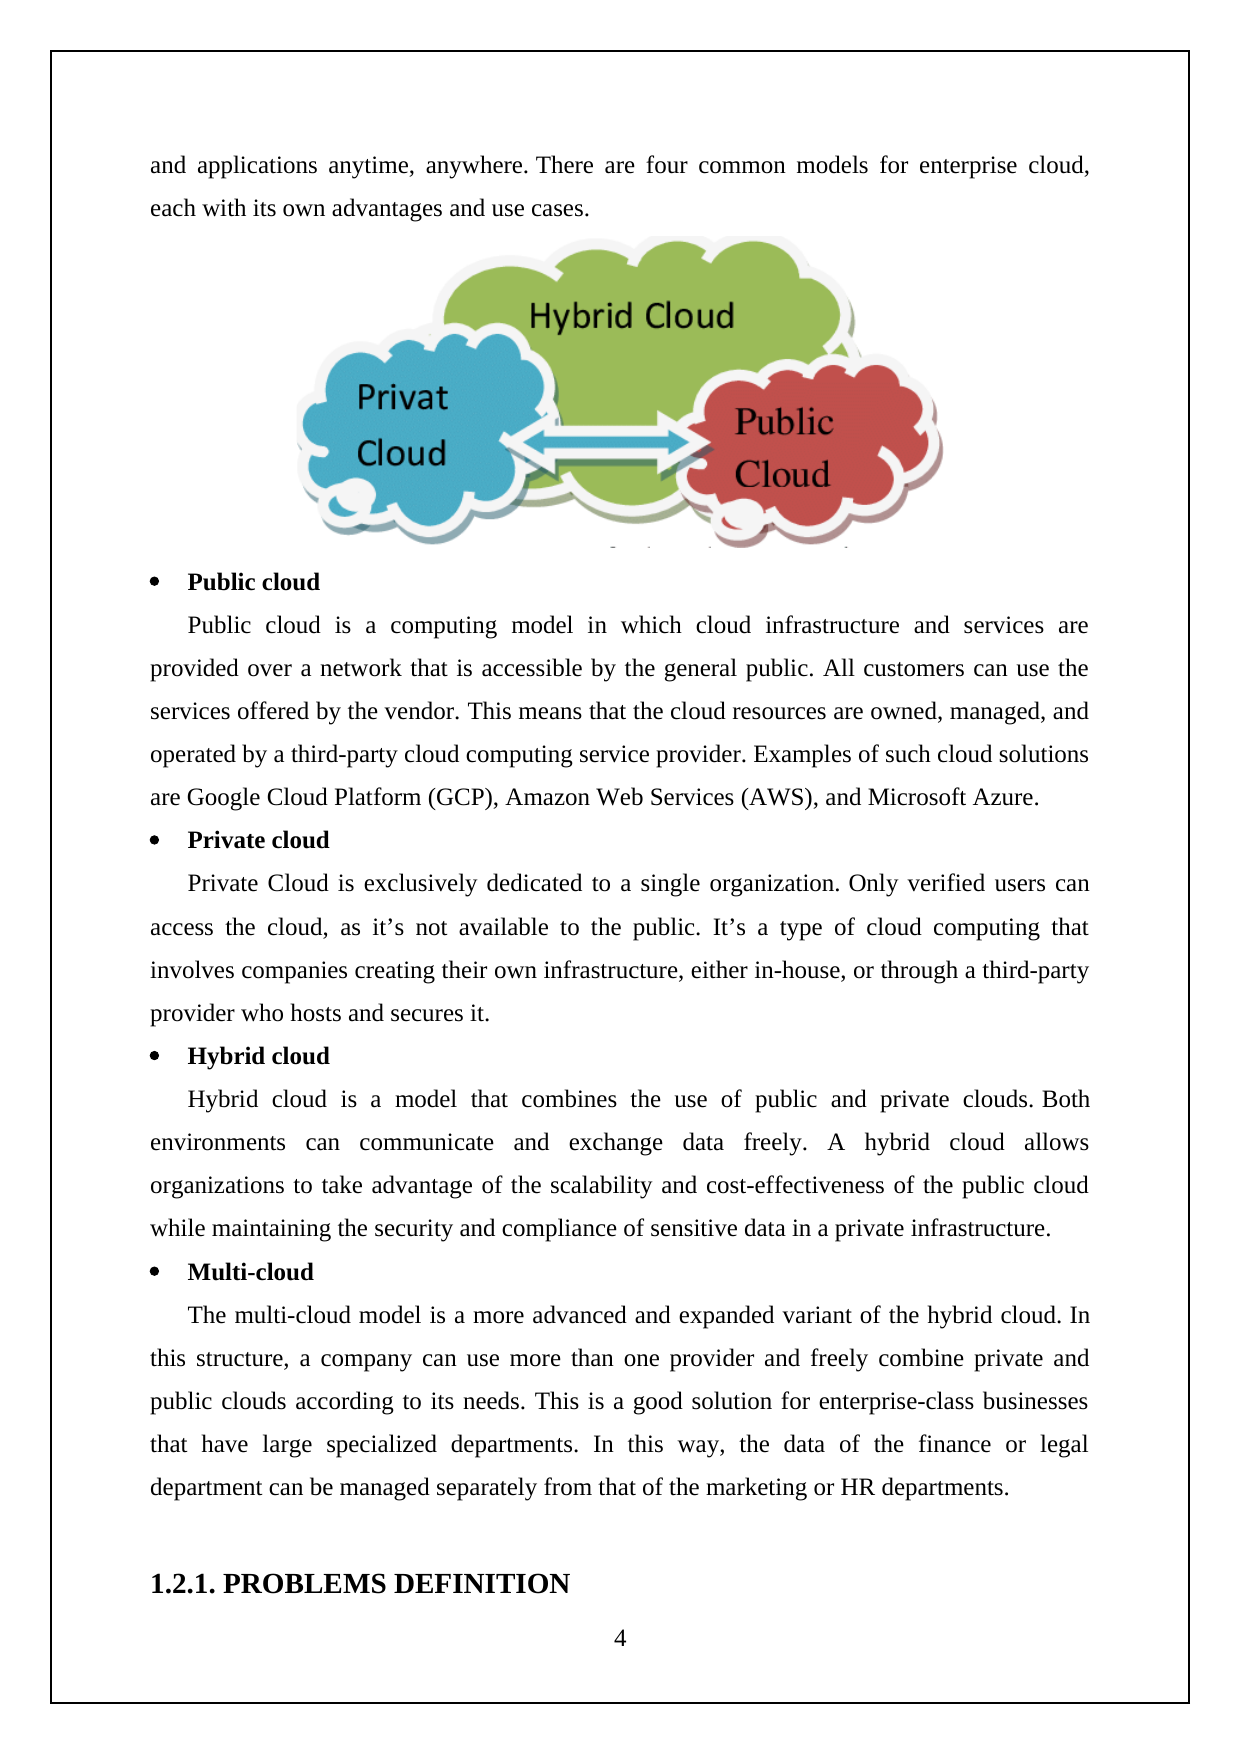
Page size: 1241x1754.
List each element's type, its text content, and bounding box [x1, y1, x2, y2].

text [150, 150, 1090, 222]
list Private cloud [150, 825, 1090, 854]
text Public cloud is a computing model in which cloud infrastructure and services are provided over a network that is accessible by the general public. All customers can use the services offered by the vendor. This means that the cloud resources are owned, managed, and operated by a third-party cloud computing service provider. Examples of such cloud solutions are Google Cloud Platform (GCP), Amazon Web Services (AWS), and Microsoft Azure. [150, 610, 1090, 811]
list Public cloud [150, 567, 1090, 595]
text 1.2.1. PROBLEMS DEFINITION [150, 1566, 1090, 1599]
text The multi-cloud model is a more advanced and expanded variant of the hybrid cloud. In this structure, a company can use more than one provider and freely combine private and public clouds according to its needs. This is a good solution for enterprise-class businesses that have large specialized departments. In this way, the data of the finance or legal department can be managed separately from that of the marketing or HR departments. [150, 1300, 1090, 1501]
text Private Cloud is exclusively dedicated to a single organization. Only verified users can access the cloud, as it’s not available to the public. It’s a type of cloud computing that involves companies creating their own infrastructure, either in-house, or through a third-party provider who hosts and secures it. [150, 868, 1090, 1027]
list Multi-cloud [150, 1257, 1090, 1285]
list Hybrid cloud [150, 1041, 1090, 1070]
picture [296, 236, 944, 548]
text Hybrid cloud is a model that combines the use of public and private clouds. Both environments can communicate and exchange data freely. A hybrid cloud allows organizations to take advantage of the scalability and cost-effectiveness of the public cloud while maintaining the security and compliance of sensitive data in a private infrastructure. [150, 1084, 1090, 1242]
